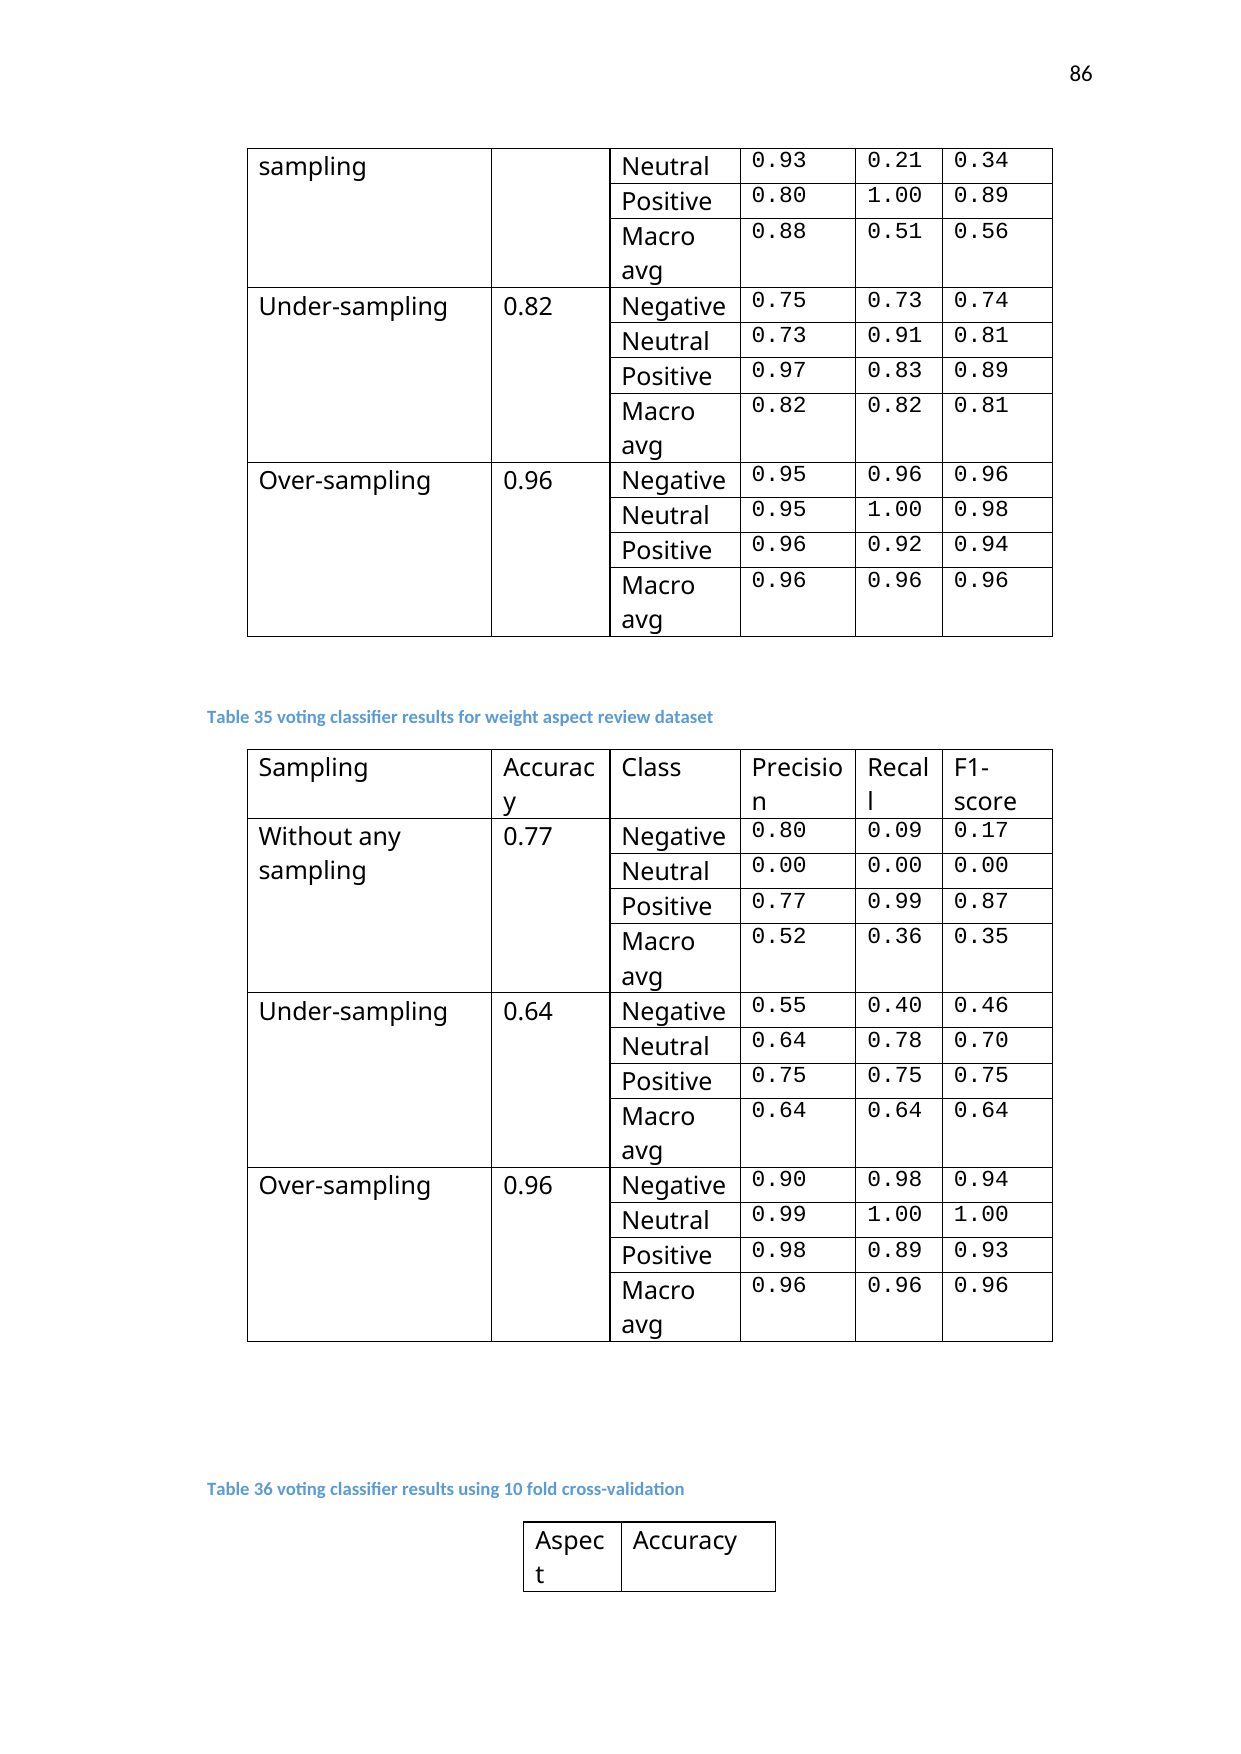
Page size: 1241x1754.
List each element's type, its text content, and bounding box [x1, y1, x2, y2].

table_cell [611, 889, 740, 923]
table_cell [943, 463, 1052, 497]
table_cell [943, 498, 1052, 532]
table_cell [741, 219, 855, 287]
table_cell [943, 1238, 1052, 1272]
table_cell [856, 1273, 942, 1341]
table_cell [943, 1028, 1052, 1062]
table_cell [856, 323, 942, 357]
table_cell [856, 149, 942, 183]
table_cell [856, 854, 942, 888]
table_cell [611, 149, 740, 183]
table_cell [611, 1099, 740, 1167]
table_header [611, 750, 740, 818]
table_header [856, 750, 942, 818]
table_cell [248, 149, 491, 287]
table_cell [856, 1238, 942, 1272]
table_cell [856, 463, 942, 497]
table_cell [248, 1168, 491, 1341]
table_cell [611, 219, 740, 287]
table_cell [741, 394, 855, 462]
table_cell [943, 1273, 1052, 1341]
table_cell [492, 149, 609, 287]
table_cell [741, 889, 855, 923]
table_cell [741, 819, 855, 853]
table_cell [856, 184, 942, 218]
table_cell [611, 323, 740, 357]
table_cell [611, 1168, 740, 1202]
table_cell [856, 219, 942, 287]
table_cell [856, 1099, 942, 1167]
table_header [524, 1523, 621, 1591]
text Table 35 voting classifier results for weight aspect review dataset [207, 705, 1092, 728]
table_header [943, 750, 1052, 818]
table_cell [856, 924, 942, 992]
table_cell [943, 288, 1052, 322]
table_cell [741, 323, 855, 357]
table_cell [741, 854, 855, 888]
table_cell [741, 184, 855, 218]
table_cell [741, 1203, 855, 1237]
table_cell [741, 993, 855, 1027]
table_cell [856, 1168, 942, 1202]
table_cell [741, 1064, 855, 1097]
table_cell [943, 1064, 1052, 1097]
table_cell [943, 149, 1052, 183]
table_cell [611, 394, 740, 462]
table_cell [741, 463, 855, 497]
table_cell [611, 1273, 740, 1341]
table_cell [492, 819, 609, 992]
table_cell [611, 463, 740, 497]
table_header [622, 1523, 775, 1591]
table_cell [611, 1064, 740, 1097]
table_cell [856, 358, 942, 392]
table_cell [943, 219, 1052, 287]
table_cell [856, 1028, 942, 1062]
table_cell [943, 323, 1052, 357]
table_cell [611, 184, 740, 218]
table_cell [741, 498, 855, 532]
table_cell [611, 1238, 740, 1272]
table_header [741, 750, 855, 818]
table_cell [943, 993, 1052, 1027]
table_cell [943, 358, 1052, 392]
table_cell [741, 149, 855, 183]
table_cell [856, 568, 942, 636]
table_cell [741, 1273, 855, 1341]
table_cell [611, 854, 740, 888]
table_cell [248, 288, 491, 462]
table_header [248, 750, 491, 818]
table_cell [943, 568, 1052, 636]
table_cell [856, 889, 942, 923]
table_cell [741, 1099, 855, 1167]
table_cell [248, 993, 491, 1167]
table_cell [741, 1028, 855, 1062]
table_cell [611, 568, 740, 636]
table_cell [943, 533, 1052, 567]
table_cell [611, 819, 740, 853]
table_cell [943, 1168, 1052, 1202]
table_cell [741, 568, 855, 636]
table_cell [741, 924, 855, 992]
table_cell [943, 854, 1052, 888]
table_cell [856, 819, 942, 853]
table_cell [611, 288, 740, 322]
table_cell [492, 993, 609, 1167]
text Table 36 voting classifier results using 10 fold cross-validation [207, 1478, 1092, 1501]
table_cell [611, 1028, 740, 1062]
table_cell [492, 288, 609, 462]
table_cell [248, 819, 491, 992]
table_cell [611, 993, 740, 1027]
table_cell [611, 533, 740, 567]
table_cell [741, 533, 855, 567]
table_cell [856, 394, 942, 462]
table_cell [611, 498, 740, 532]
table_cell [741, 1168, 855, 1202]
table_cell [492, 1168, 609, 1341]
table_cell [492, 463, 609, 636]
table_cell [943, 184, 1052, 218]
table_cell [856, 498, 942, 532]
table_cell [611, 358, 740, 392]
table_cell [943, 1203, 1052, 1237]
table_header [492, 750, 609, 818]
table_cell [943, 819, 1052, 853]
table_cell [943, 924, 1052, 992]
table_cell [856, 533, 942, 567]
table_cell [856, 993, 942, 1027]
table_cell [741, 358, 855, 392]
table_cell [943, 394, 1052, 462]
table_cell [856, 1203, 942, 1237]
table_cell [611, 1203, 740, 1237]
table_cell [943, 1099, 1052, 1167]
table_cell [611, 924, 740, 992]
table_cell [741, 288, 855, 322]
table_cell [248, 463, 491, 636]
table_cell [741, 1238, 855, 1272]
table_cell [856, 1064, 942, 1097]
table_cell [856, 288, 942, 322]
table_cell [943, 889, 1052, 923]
